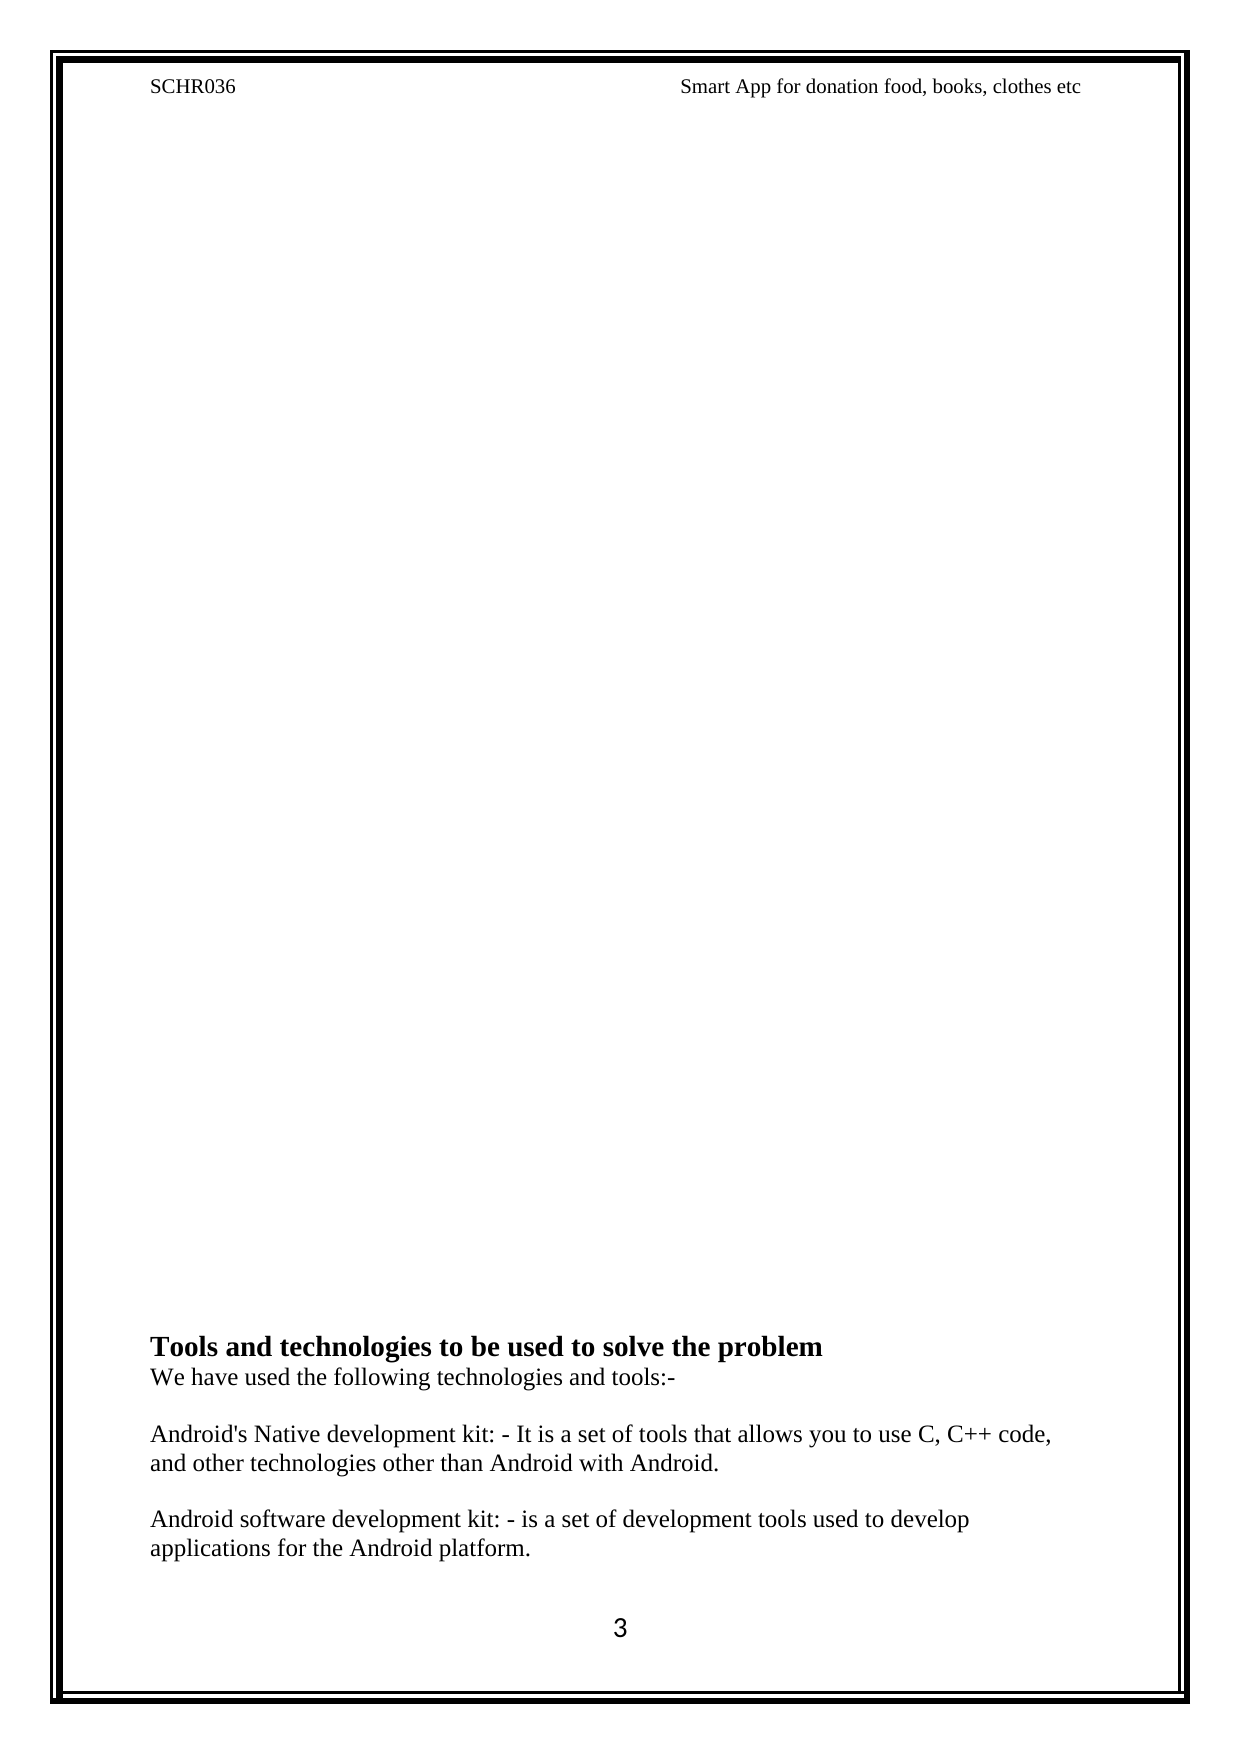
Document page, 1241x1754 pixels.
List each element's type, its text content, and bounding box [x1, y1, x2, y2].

text Android's Native development kit: - It is a set of tools that allows you to use C, C++ code, and other technologies other than Android with Android. [150, 1419, 1090, 1477]
text Android software development kit: - is a set of development tools used to develop applications for the Android platform. [150, 1504, 1090, 1562]
text We have used the following technologies and tools:- [150, 1362, 1090, 1391]
text Tools and technologies to be used to solve the problem [150, 1329, 1090, 1362]
